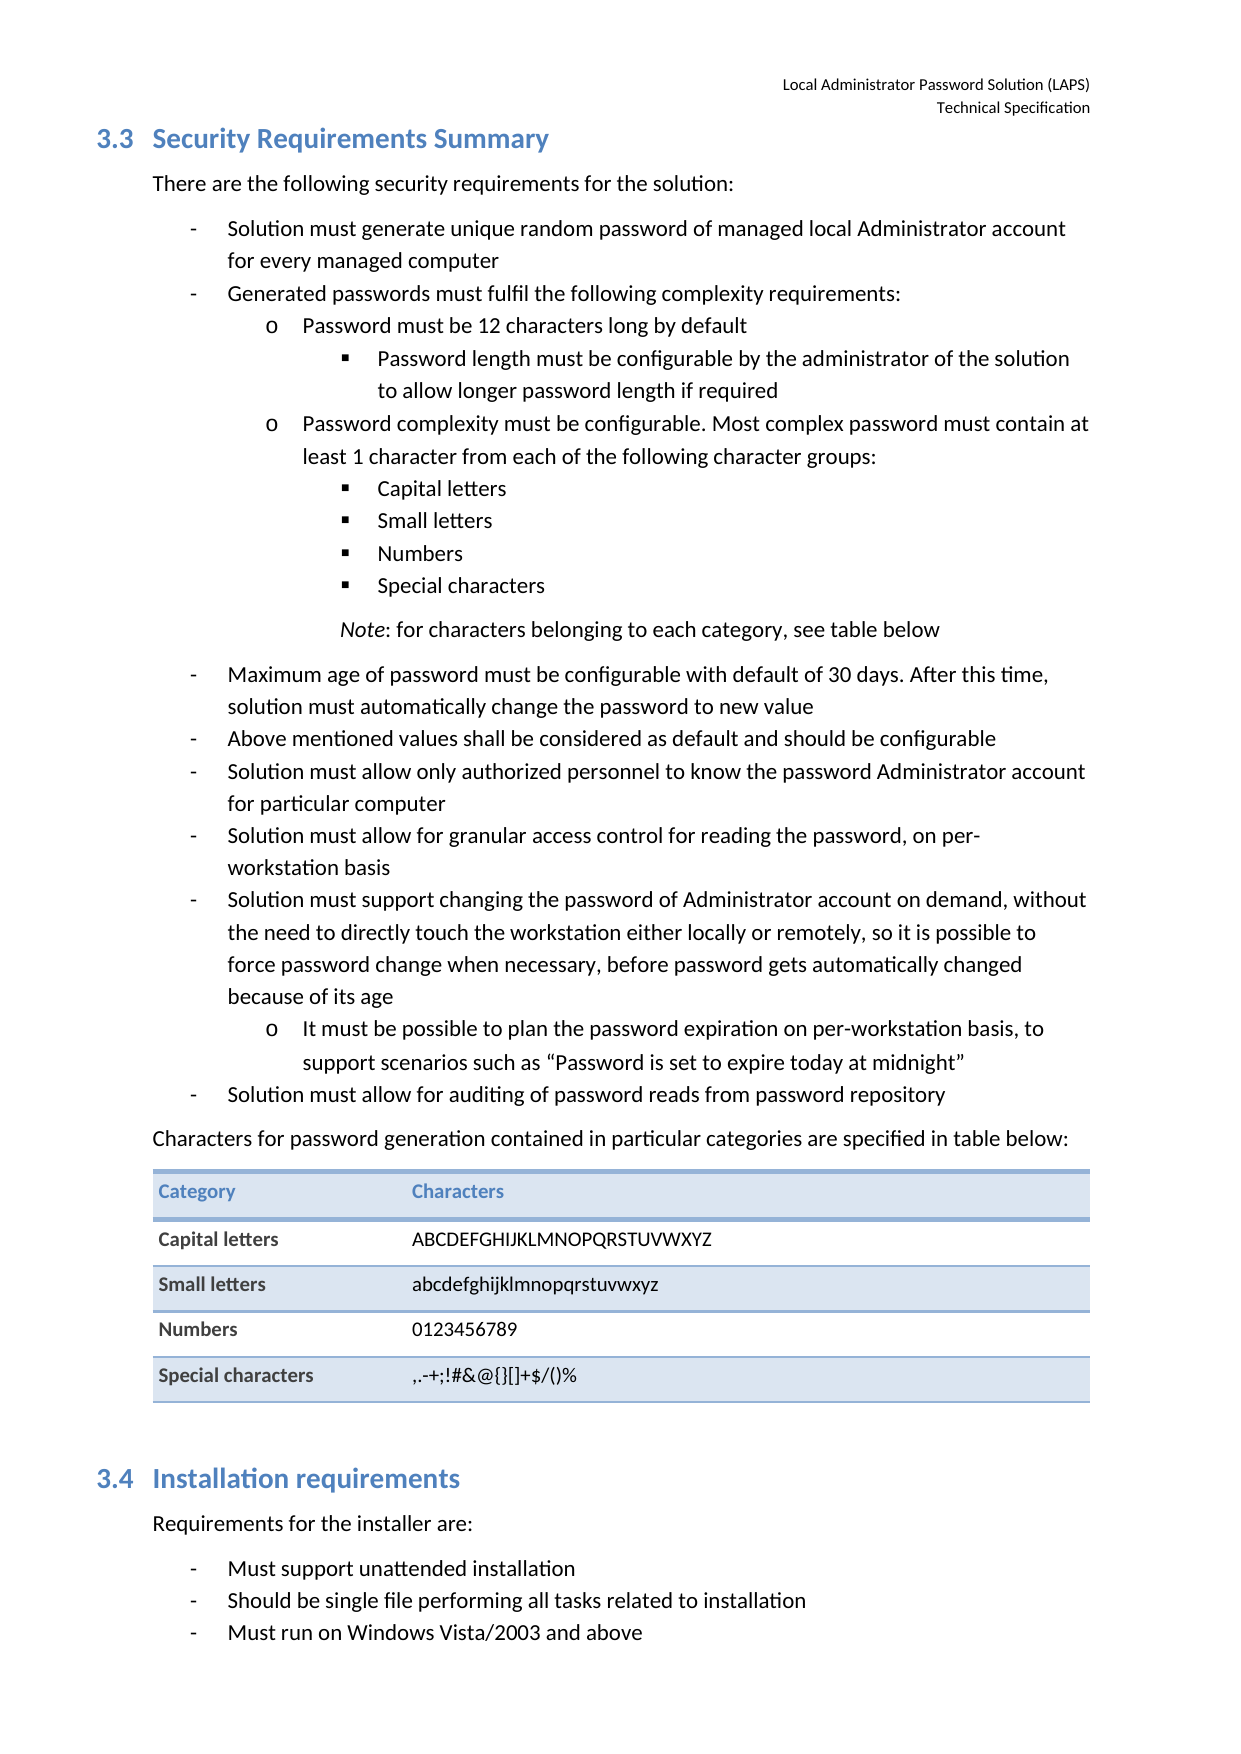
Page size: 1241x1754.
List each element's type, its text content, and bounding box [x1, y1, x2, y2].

list Special characters [340, 571, 1090, 599]
list Generated passwords must fulfil the following complexity requirements: [190, 279, 1090, 307]
list Above mentioned values shall be considered as default and should be configurable [190, 724, 1090, 753]
table_header Characters [406, 1174, 1090, 1217]
list Should be single file performing all tasks related to installation [190, 1586, 1090, 1614]
list Password length must be configurable by the administrator of the solution to allow longer password length if required [340, 344, 1090, 404]
list Must support unattended installation [190, 1554, 1090, 1582]
list Solution must support changing the password of Administrator account on demand, without the need to directly touch the workstation either locally or remotely, so it is possible to force password change when necessary, before password gets automatically changed because of its age [190, 886, 1090, 1010]
list Capital letters [340, 474, 1090, 502]
list Must run on Windows Vista/2003 and above [190, 1618, 1090, 1647]
list Solution must allow only authorized personnel to know the password Administrator account for particular computer [190, 757, 1090, 817]
table_header Category [153, 1174, 406, 1217]
subtitle Installation requirements [96, 1460, 1090, 1496]
list Password complexity must be configurable. Most complex password must contain at least 1 character from each of the following character groups: [265, 409, 1090, 470]
table_cell ABCDEFGHIJKLMNOPQRSTUVWXYZ [406, 1222, 1090, 1265]
list Maximum age of password must be configurable with default of 30 days. After this time, solution must automatically change the password to new value [190, 660, 1090, 720]
table_cell Capital letters [153, 1222, 406, 1265]
table_cell ,.-+;!#&@{}[]+$/()% [406, 1358, 1090, 1401]
text Note: for characters belonging to each category, see table below [340, 616, 1090, 643]
table_cell 0123456789 [406, 1313, 1090, 1356]
text There are the following security requirements for the solution: [152, 169, 1090, 198]
list Solution must allow for auditing of password reads from password repository [190, 1080, 1090, 1108]
list Numbers [340, 539, 1090, 567]
text Requirements for the installer are: [152, 1509, 1090, 1537]
subtitle Security Requirements Summary [96, 120, 1090, 156]
list Solution must allow for granular access control for reading the password, on per-workstation basis [190, 821, 1090, 881]
table_cell Numbers [153, 1313, 406, 1356]
list It must be possible to plan the password expiration on per-workstation basis, to support scenarios such as “Password is set to expire today at midnight” [265, 1014, 1090, 1076]
table_cell abcdefghijklmnopqrstuvwxyz [406, 1267, 1090, 1310]
table_cell Special characters [153, 1358, 406, 1401]
text Characters for password generation contained in particular categories are specified in table below: [152, 1124, 1090, 1152]
list Small letters [340, 506, 1090, 534]
table_cell Small letters [153, 1267, 406, 1310]
list Solution must generate unique random password of managed local Administrator account for every managed computer [190, 214, 1090, 274]
list Password must be 12 characters long by default [265, 311, 1090, 340]
